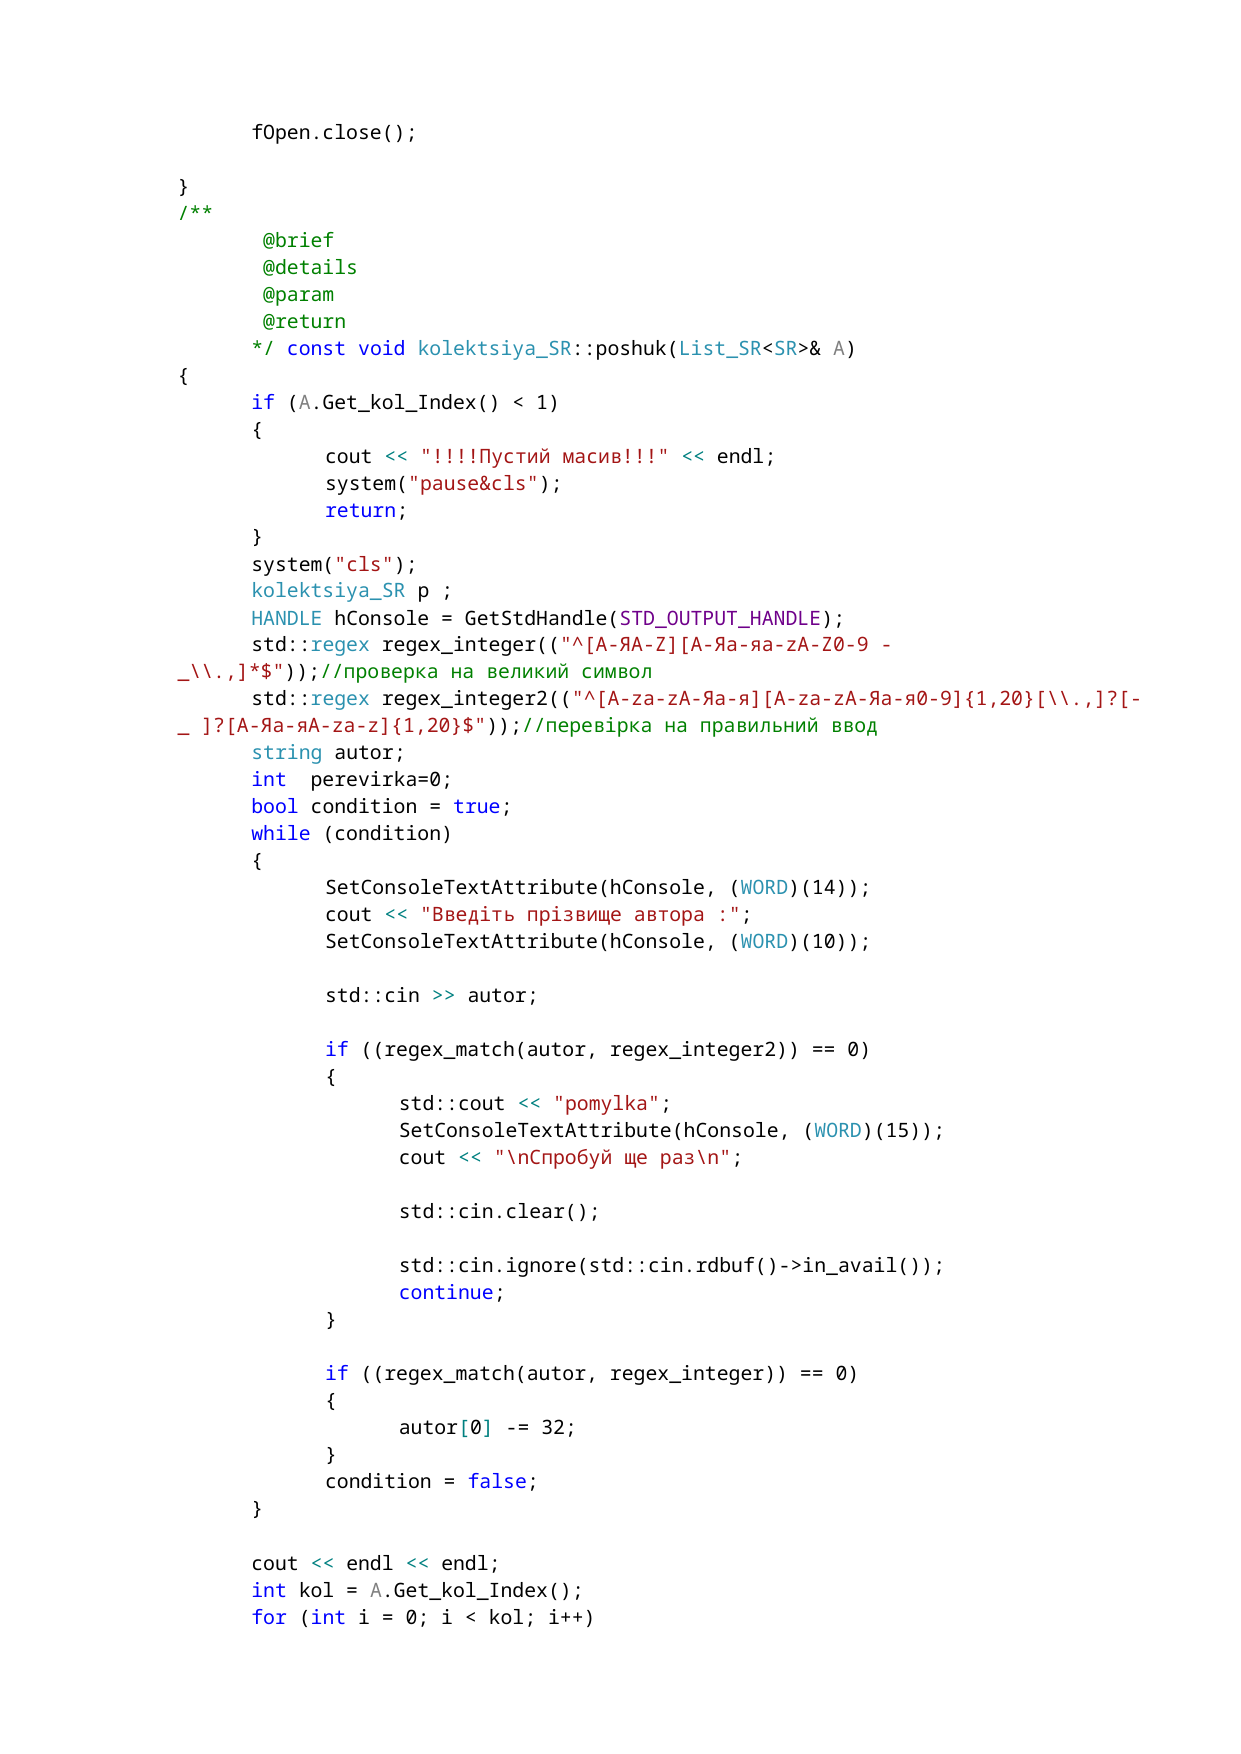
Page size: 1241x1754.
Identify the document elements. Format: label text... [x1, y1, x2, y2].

text SetConsoleTextAttribute(hConsole, (WORD)(14)); [177, 873, 1152, 901]
text { [177, 415, 1152, 442]
text return; [177, 496, 1152, 523]
text SetConsoleTextAttribute(hConsole, (WORD)(15)); [177, 1116, 1152, 1143]
text system("pause&cls"); [177, 469, 1152, 496]
text } [177, 1305, 1152, 1332]
text std::regex regex_integer2(("^[A-za-zА-Яа-я][A-za-zА-Яа-я0-9]{1,20}[\\.,]?[-_ ]?[А-Яа-яA-za-z]{1,20}$"));//перевірка на правильний ввод [177, 685, 1152, 739]
text if (A.Get_kol_Index() < 1) [177, 388, 1152, 415]
text } [177, 523, 1152, 550]
text condition = false; [177, 1467, 1152, 1494]
text fOpen.close(); [177, 118, 1152, 145]
text @details [177, 253, 1152, 280]
text std::cin.ignore(std::cin.rdbuf()->in_avail()); [177, 1251, 1152, 1278]
text string autor; [177, 739, 1152, 766]
text bool condition = true; [177, 793, 1152, 819]
text HANDLE hConsole = GetStdHandle(STD_OUTPUT_HANDLE); [177, 604, 1152, 631]
text std::cout << "pomylka"; [177, 1089, 1152, 1116]
text */ const void kolektsiya_SR::poshuk(List_SR<SR>& A) [177, 334, 1152, 361]
text { [177, 847, 1152, 873]
text { [177, 1062, 1152, 1089]
text for (int i = 0; i < kol; i++) [177, 1603, 1152, 1630]
text cout << "\nСпробуй ще раз\n"; [177, 1143, 1152, 1170]
text kolektsiya_SR p ; [177, 577, 1152, 604]
text { [177, 1386, 1152, 1413]
text std::cin >> autor; [177, 981, 1152, 1008]
text @brief [177, 226, 1152, 253]
text SetConsoleTextAttribute(hConsole, (WORD)(10)); [177, 927, 1152, 954]
text if ((regex_match(autor, regex_integer)) == 0) [177, 1359, 1152, 1386]
text } [177, 172, 1152, 199]
text } [177, 1440, 1152, 1467]
text system("cls"); [177, 550, 1152, 577]
text /** [177, 199, 1152, 226]
text cout << "!!!!Пустий масив!!!" << endl; [177, 442, 1152, 469]
text int kol = A.Get_kol_Index(); [177, 1576, 1152, 1603]
text while (condition) [177, 819, 1152, 847]
text autor[0] -= 32; [177, 1413, 1152, 1440]
text { [177, 361, 1152, 388]
text if ((regex_match(autor, regex_integer2)) == 0) [177, 1035, 1152, 1062]
text cout << "Введіть прізвище автора :"; [177, 901, 1152, 927]
text std::cin.clear(); [177, 1197, 1152, 1224]
text cout << endl << endl; [177, 1549, 1152, 1576]
text continue; [177, 1278, 1152, 1305]
text int perevirka=0; [177, 766, 1152, 793]
text std::regex regex_integer(("^[А-ЯA-Z][А-Яа-яa-zA-Z0-9 -_\\.,]*$"));//проверка на великий символ [177, 631, 1152, 685]
text @param [177, 280, 1152, 307]
text @return [177, 307, 1152, 334]
text } [177, 1494, 1152, 1521]
